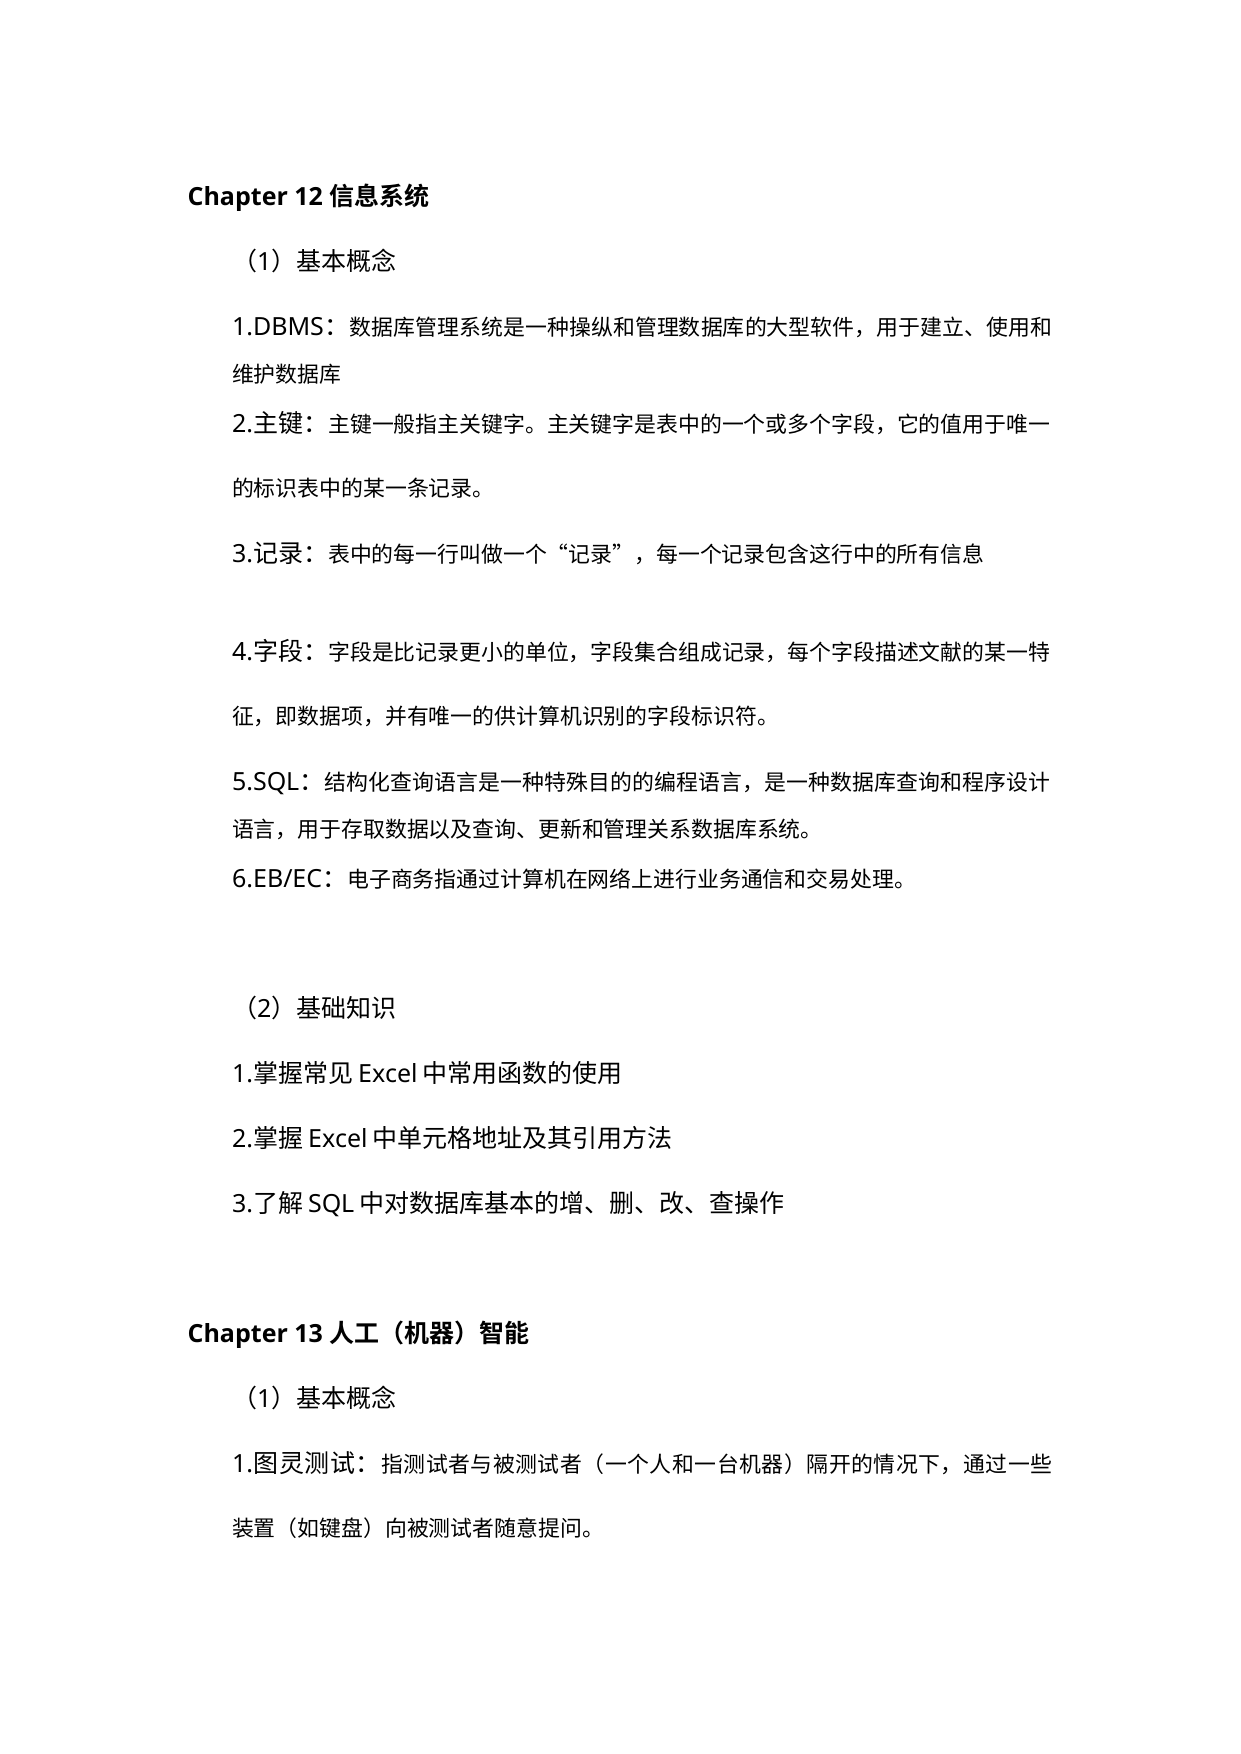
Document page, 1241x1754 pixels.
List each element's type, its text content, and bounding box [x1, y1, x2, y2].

list 6.EB/EC：电子商务指通过计算机在网络上进行业务通信和交易处理。 [232, 844, 1053, 909]
list 1.图灵测试：指测试者与被测试者（一个人和一台机器）隔开的情况下，通过一些装置（如键盘）向被测试者随意提问。 [232, 1429, 1053, 1559]
list 3.了解SQL中对数据库基本的增、删、改、查操作 [232, 1169, 1053, 1234]
list 1.掌握常见Excel中常用函数的使用 [232, 1039, 1053, 1104]
list 1.DBMS：数据库管理系统是一种操纵和管理数据库的大型软件，用于建立、使用和维护数据库 [232, 292, 1053, 389]
list （2）基础知识 [232, 974, 1053, 1039]
list 2.主键：主键一般指主关键字。主关键字是表中的一个或多个字段，它的值用于唯一的标识表中的某一条记录。 [232, 389, 1053, 519]
list （1）基本概念 [232, 227, 1053, 292]
list （1）基本概念 [232, 1364, 1053, 1429]
list 4.字段：字段是比记录更小的单位，字段集合组成记录，每个字段描述文献的某一特征，即数据项，并有唯一的供计算机识别的字段标识符。 [232, 617, 1053, 747]
list 2.掌握Excel中单元格地址及其引用方法 [232, 1104, 1053, 1169]
list 3.记录：表中的每一行叫做一个“记录”，每一个记录包含这行中的所有信息 [232, 519, 1053, 617]
subtitle Chapter 12 信息系统 [187, 162, 1053, 227]
list 5.SQL：结构化查询语言是一种特殊目的的编程语言，是一种数据库查询和程序设计语言，用于存取数据以及查询、更新和管理关系数据库系统。 [232, 747, 1053, 844]
subtitle Chapter 13 人工（机器）智能 [187, 1299, 1053, 1364]
